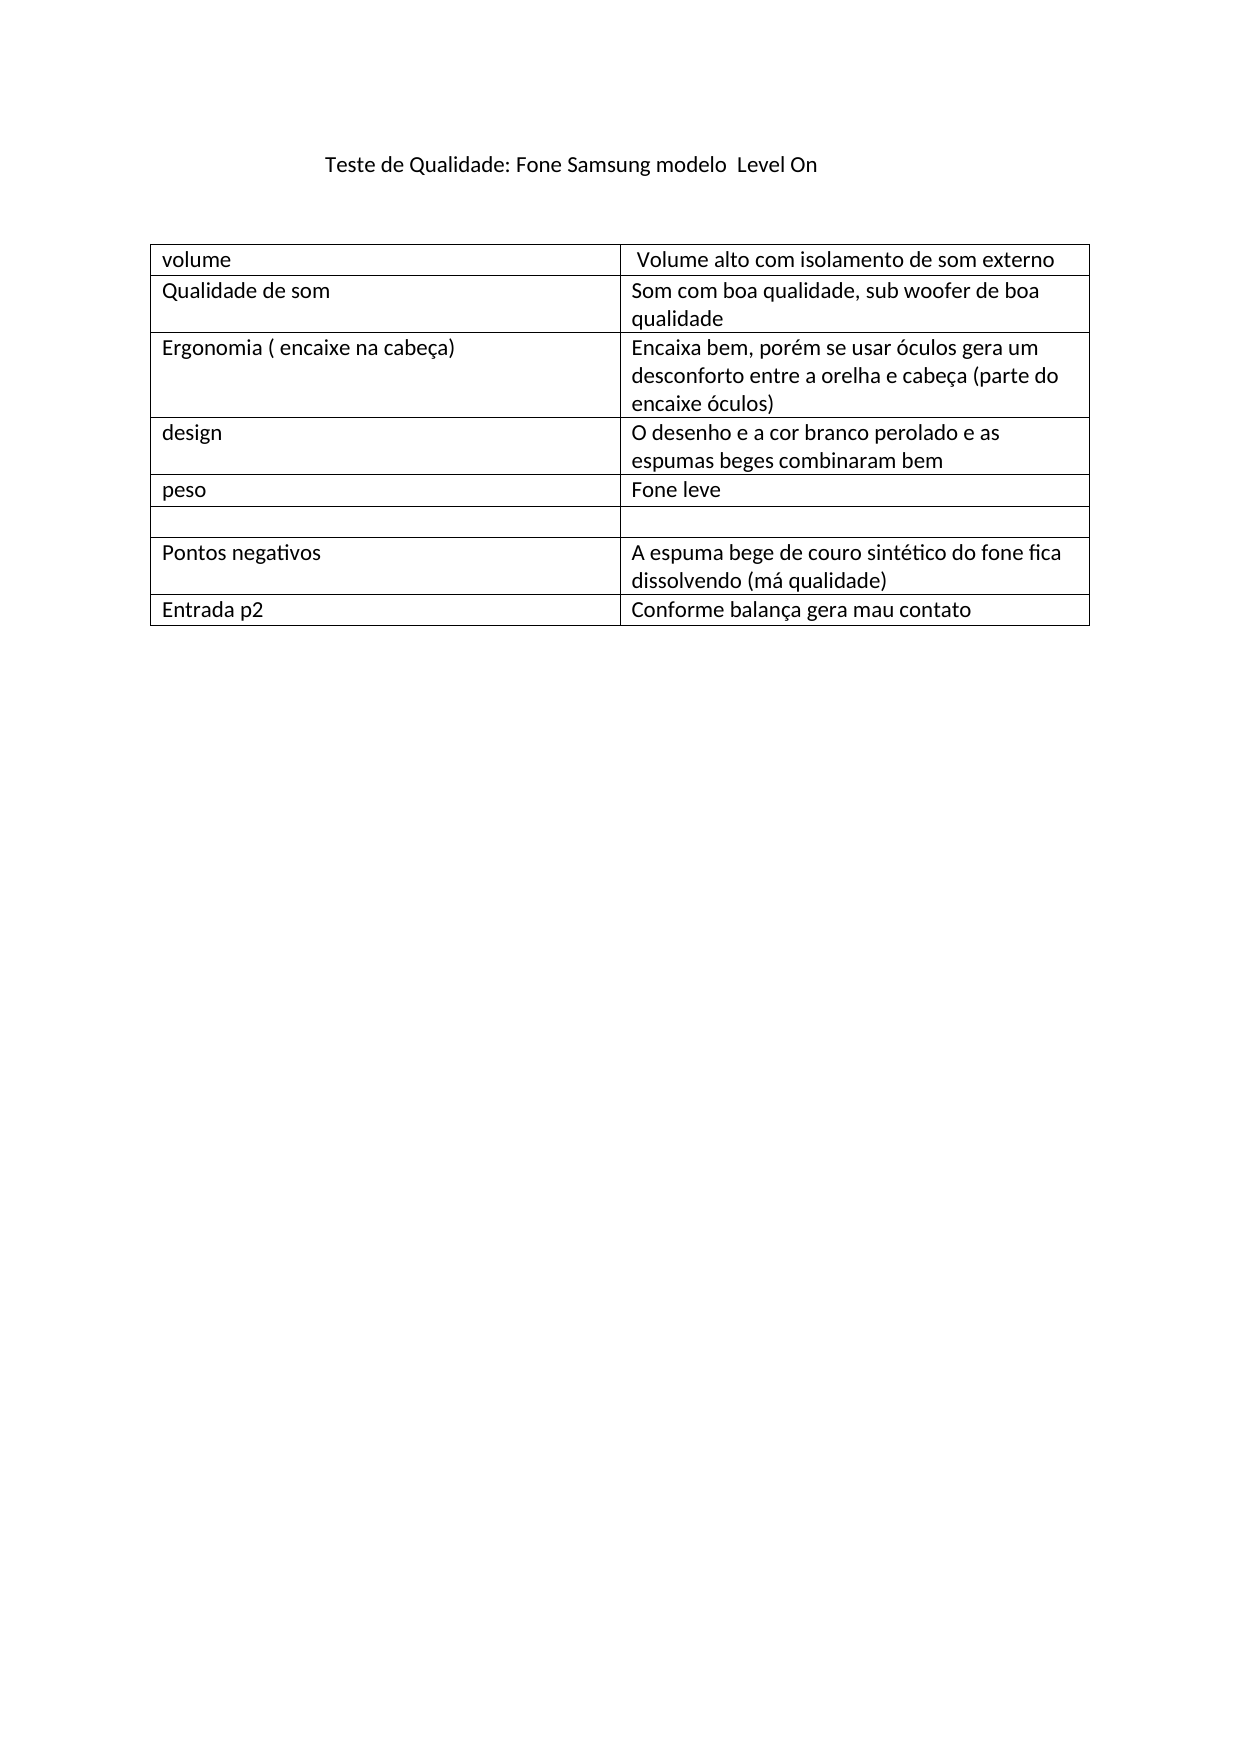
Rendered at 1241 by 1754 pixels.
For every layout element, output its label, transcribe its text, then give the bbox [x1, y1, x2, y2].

table_cell O desenho e a cor branco perolado e as espumas beges combinaram bem [621, 418, 1089, 474]
table_cell A espuma bege de couro sintético do fone fica dissolvendo (má qualidade) [621, 538, 1089, 594]
table_header Volume alto com isolamento de som externo [621, 245, 1089, 275]
table_cell Conforme balança gera mau contato [621, 595, 1089, 625]
table_cell [621, 507, 1089, 537]
table_cell Pontos negativos [151, 538, 620, 594]
text Teste de Qualidade: Fone Samsung modelo Level On [150, 150, 1090, 178]
table_cell Som com boa qualidade, sub woofer de boa qualidade [621, 276, 1089, 332]
table_cell Encaixa bem, porém se usar óculos gera um desconforto entre a orelha e cabeça (parte do encaixe óculos) [621, 333, 1089, 417]
table_header volume [151, 245, 620, 275]
table_cell Qualidade de som [151, 276, 620, 332]
table_cell Fone leve [621, 475, 1089, 506]
table_cell peso [151, 475, 620, 506]
table_cell Ergonomia ( encaixe na cabeça) [151, 333, 620, 417]
table_cell [151, 507, 620, 537]
table_cell Entrada p2 [151, 595, 620, 625]
table_cell design [151, 418, 620, 474]
